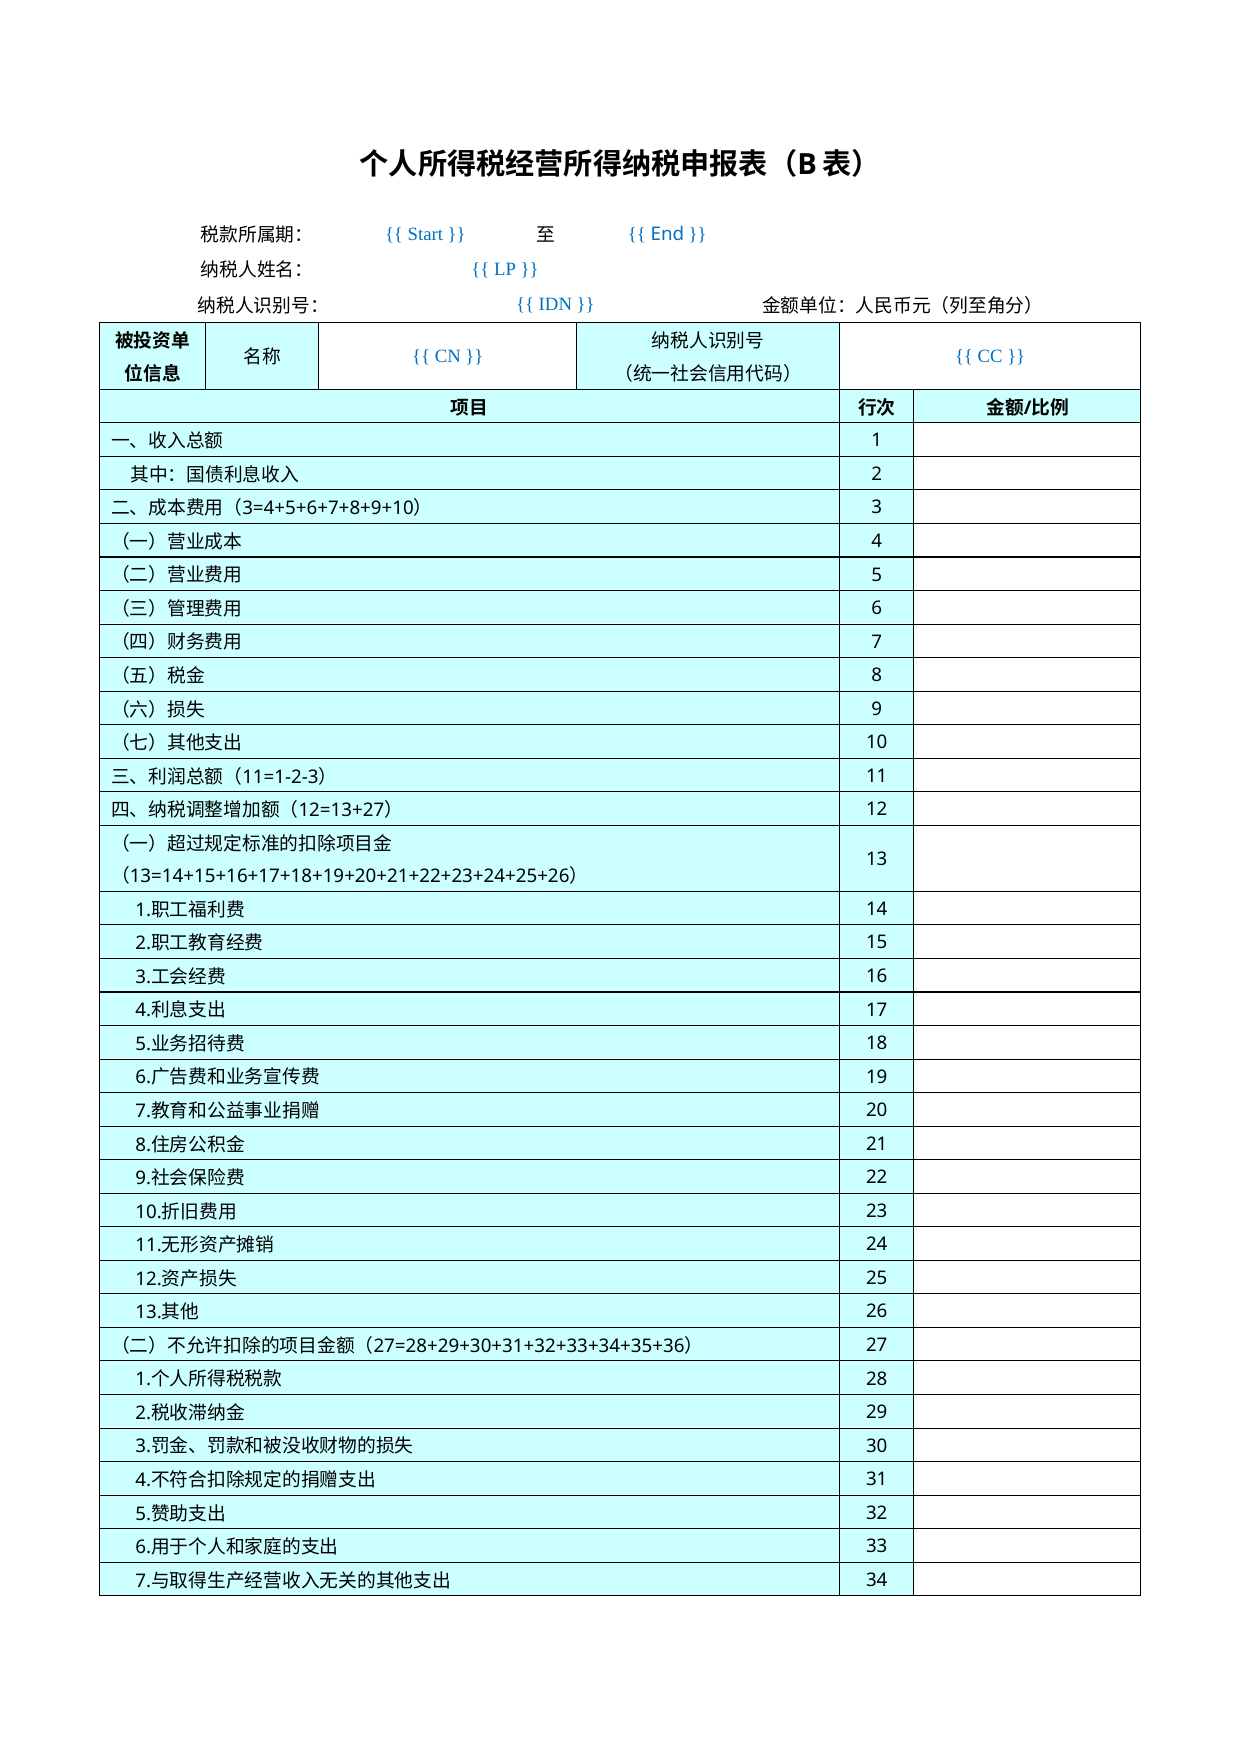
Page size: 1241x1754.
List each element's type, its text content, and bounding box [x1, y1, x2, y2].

table_cell 29 [840, 1395, 913, 1427]
table_cell （七）其他支出 [100, 725, 839, 758]
table_cell （一）营业成本 [100, 524, 839, 556]
table_cell 9.社会保险费 [100, 1160, 839, 1193]
table_cell 6 [840, 591, 913, 623]
table_cell 金额/比例 [914, 390, 1140, 422]
table_cell 8 [840, 658, 913, 691]
table_cell 5.赞助支出 [100, 1496, 839, 1528]
table_cell [914, 1328, 1140, 1360]
table_cell （二）不允许扣除的项目金额（27=28+29+30+31+32+33+34+35+36） [100, 1328, 839, 1360]
table_cell 4.利息支出 [100, 993, 839, 1025]
table_cell 三、利润总额（11=） [100, 759, 839, 791]
table_cell 一、收入总额 [100, 423, 839, 456]
table_cell 34 [840, 1563, 913, 1595]
table_cell 项目 [100, 390, 839, 422]
table_cell 14 [840, 892, 913, 924]
table_cell [914, 1160, 1140, 1193]
text 个人所得税经营所得纳税申报表（B表） [187, 129, 1053, 194]
table_cell [914, 1429, 1140, 1461]
table_cell [914, 1361, 1140, 1394]
table_cell 4 [840, 524, 913, 556]
table_cell [914, 1060, 1140, 1092]
table_cell 11 [840, 759, 913, 791]
table_cell 7.教育和公益事业捐赠 [100, 1093, 839, 1126]
table_cell 13.其他 [100, 1294, 839, 1327]
table_cell 纳税人姓名： [186, 251, 328, 286]
table_cell 3.罚金、罚款和被没收财物的损失 [100, 1429, 839, 1461]
table_cell 12.资产损失 [100, 1261, 839, 1293]
table_header {{ CN }} [319, 323, 576, 389]
table_cell [914, 725, 1140, 758]
table_cell [914, 1563, 1140, 1595]
table_cell [914, 925, 1140, 958]
table_cell 30 [840, 1429, 913, 1461]
table_cell 23 [840, 1194, 913, 1226]
table_cell [914, 1026, 1140, 1058]
table_cell [914, 792, 1140, 825]
table_cell 1.职工福利费 [100, 892, 839, 924]
table_cell {{ IDN }} [363, 286, 747, 322]
table_cell 12 [840, 792, 913, 825]
table_cell [914, 692, 1140, 724]
table_cell [914, 658, 1140, 691]
table_cell [914, 1127, 1140, 1159]
table_cell [914, 759, 1140, 791]
table_cell [914, 490, 1140, 523]
table_cell 19 [840, 1060, 913, 1092]
table_cell 1.个人所得税税款 [100, 1361, 839, 1394]
table_cell 27 [840, 1328, 913, 1360]
table_cell 2 [840, 457, 913, 489]
table_header 纳税人识别号 （统一社会信用代码） [577, 323, 839, 389]
table_cell 6.广告费和业务宣传费 [100, 1060, 839, 1092]
table_cell （六）损失 [100, 692, 839, 724]
table_cell 4.不符合扣除规定的捐赠支出 [100, 1462, 839, 1494]
table_cell [914, 1227, 1140, 1260]
table_cell 32 [840, 1496, 913, 1528]
table_cell 26 [840, 1294, 913, 1327]
table_cell 31 [840, 1462, 913, 1494]
table_cell {{ LP }} [328, 251, 682, 286]
table_cell 金额单位：人民币元（列至角分） [747, 286, 1054, 322]
table_cell 17 [840, 993, 913, 1025]
table_cell 10 [840, 725, 913, 758]
table_header 税款所属期： [186, 216, 328, 251]
table_cell （三）管理费用 [100, 591, 839, 623]
table_cell 6.用于个人和家庭的支出 [100, 1529, 839, 1562]
table_cell [914, 457, 1140, 489]
table_cell 5.业务招待费 [100, 1026, 839, 1058]
table_cell 13 [840, 826, 913, 891]
table_cell （一）超过规定标准的扣除项目金（13=14+15+16+17+18+19+20+21+22+23+24+25+26） [100, 826, 839, 891]
table_cell 其中：国债利息收入 [100, 457, 839, 489]
table_cell [914, 1093, 1140, 1126]
table_cell 15 [840, 925, 913, 958]
table_header 被投资单位信息 [100, 323, 205, 389]
table_cell 9 [840, 692, 913, 724]
table_cell 21 [840, 1127, 913, 1159]
table_cell [914, 1496, 1140, 1528]
table_cell 10.折旧费用 [100, 1194, 839, 1226]
table_cell 7.与取得生产经营收入无关的其他支出 [100, 1563, 839, 1595]
table_cell 纳税人识别号： [186, 286, 363, 322]
table_header {{ CC }} [840, 323, 1140, 389]
table_cell [914, 1294, 1140, 1327]
table_cell [914, 959, 1140, 991]
table_header {{ End }} [570, 216, 765, 251]
table_cell [914, 625, 1140, 657]
table_cell 16 [840, 959, 913, 991]
table_cell 二、成本费用（3=4+5+6+7+8+9+10） [100, 490, 839, 523]
table_header {{ Start }} [328, 216, 522, 251]
table_cell 18 [840, 1026, 913, 1058]
table_cell [914, 1194, 1140, 1226]
table_cell 11.无形资产摊销 [100, 1227, 839, 1260]
table_cell 3.工会经费 [100, 959, 839, 991]
table_cell 3 [840, 490, 913, 523]
table_cell 8.住房公积金 [100, 1127, 839, 1159]
table_cell 25 [840, 1261, 913, 1293]
table_cell （二）营业费用 [100, 558, 839, 590]
table_cell 行次 [840, 390, 913, 422]
table_cell 22 [840, 1160, 913, 1193]
table_cell [914, 1462, 1140, 1494]
table_cell [914, 591, 1140, 623]
table_cell 四、纳税调整增加额（12=13+27） [100, 792, 839, 825]
table_cell 5 [840, 558, 913, 590]
table_cell 2.税收滞纳金 [100, 1395, 839, 1427]
table_cell （四）财务费用 [100, 625, 839, 657]
table_cell [914, 1261, 1140, 1293]
table_cell [914, 826, 1140, 891]
table_cell 2.职工教育经费 [100, 925, 839, 958]
table_cell [914, 558, 1140, 590]
table_cell 1 [840, 423, 913, 456]
table_cell 24 [840, 1227, 913, 1260]
table_header 至 [523, 216, 570, 251]
table_header 名称 [206, 323, 318, 389]
table_cell [914, 993, 1140, 1025]
table_cell [914, 1395, 1140, 1427]
table_cell [914, 524, 1140, 556]
table_cell [914, 423, 1140, 456]
table_cell 33 [840, 1529, 913, 1562]
table_cell [914, 892, 1140, 924]
table_cell 28 [840, 1361, 913, 1394]
table_cell [914, 1529, 1140, 1562]
table_cell （五）税金 [100, 658, 839, 691]
table_cell 20 [840, 1093, 913, 1126]
table_cell 7 [840, 625, 913, 657]
